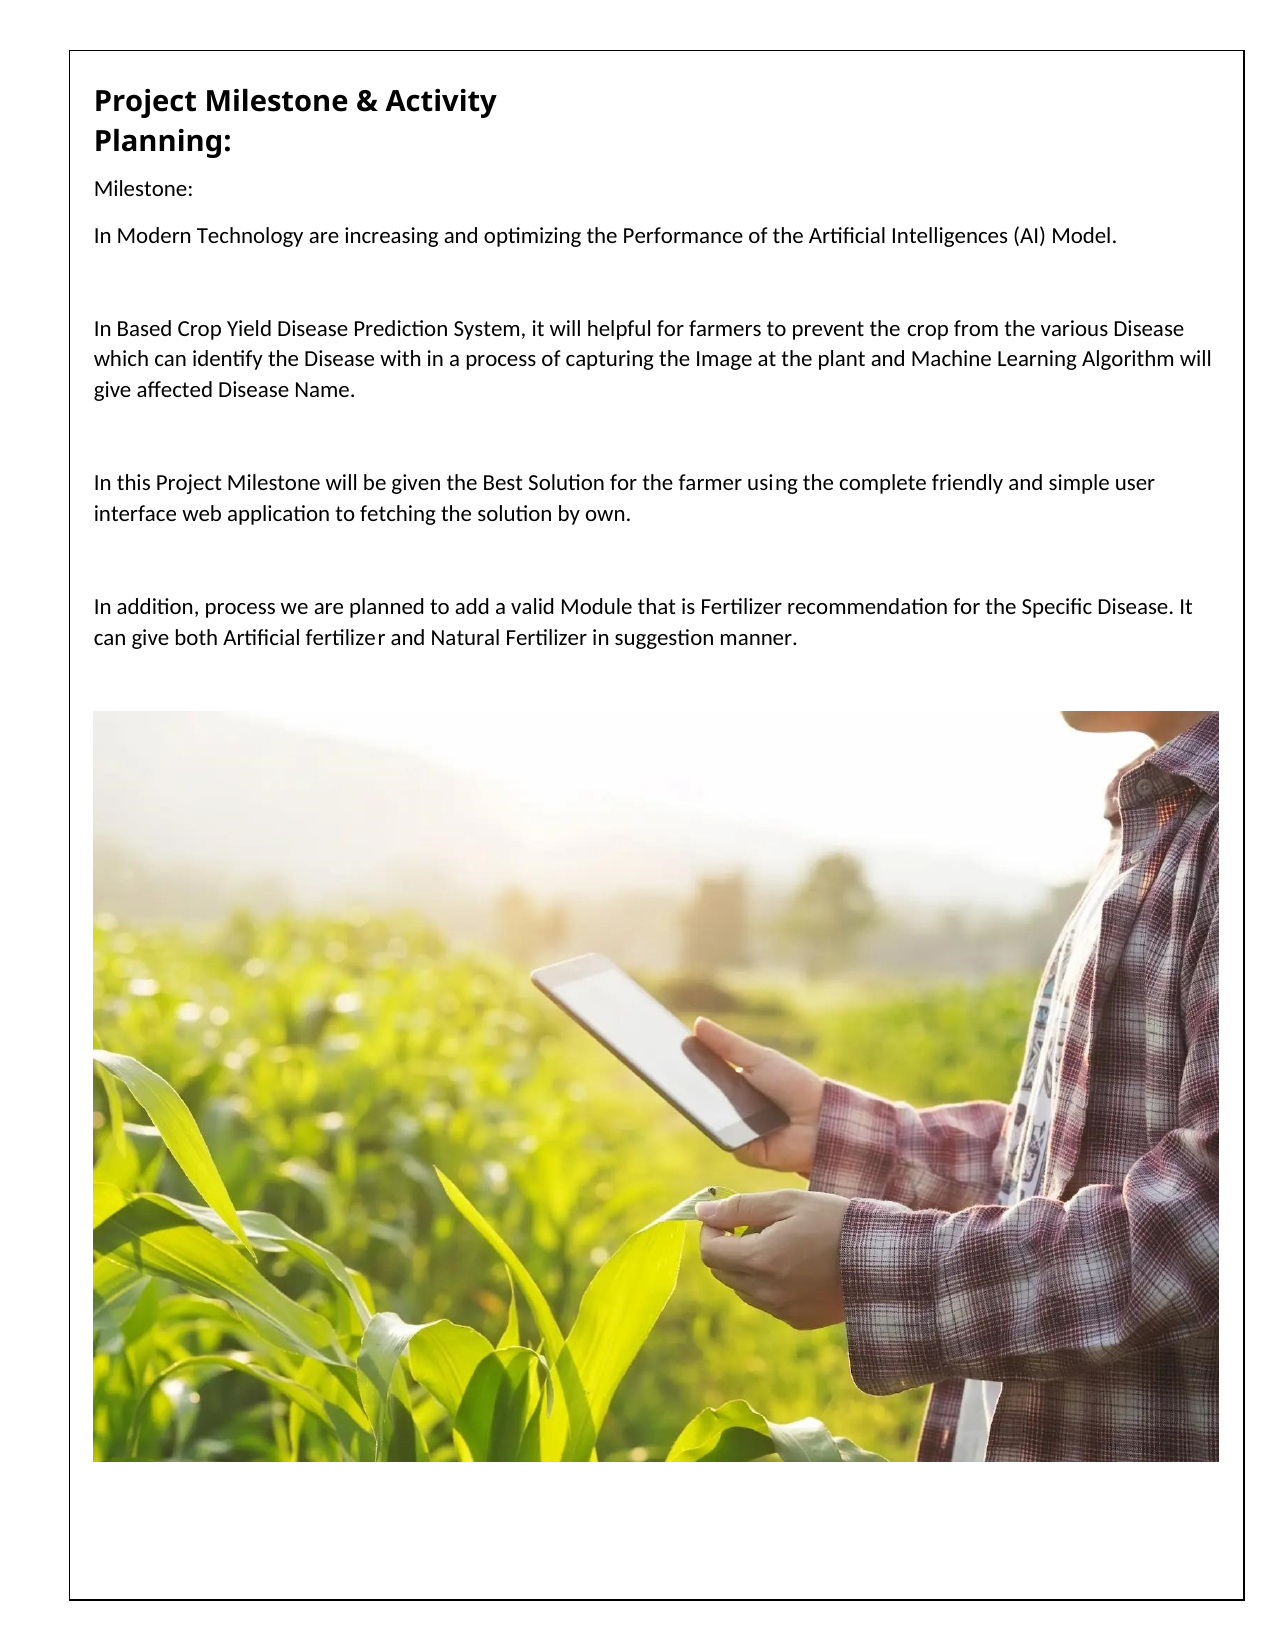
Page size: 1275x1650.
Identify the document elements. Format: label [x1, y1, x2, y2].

picture [93, 711, 1219, 1462]
